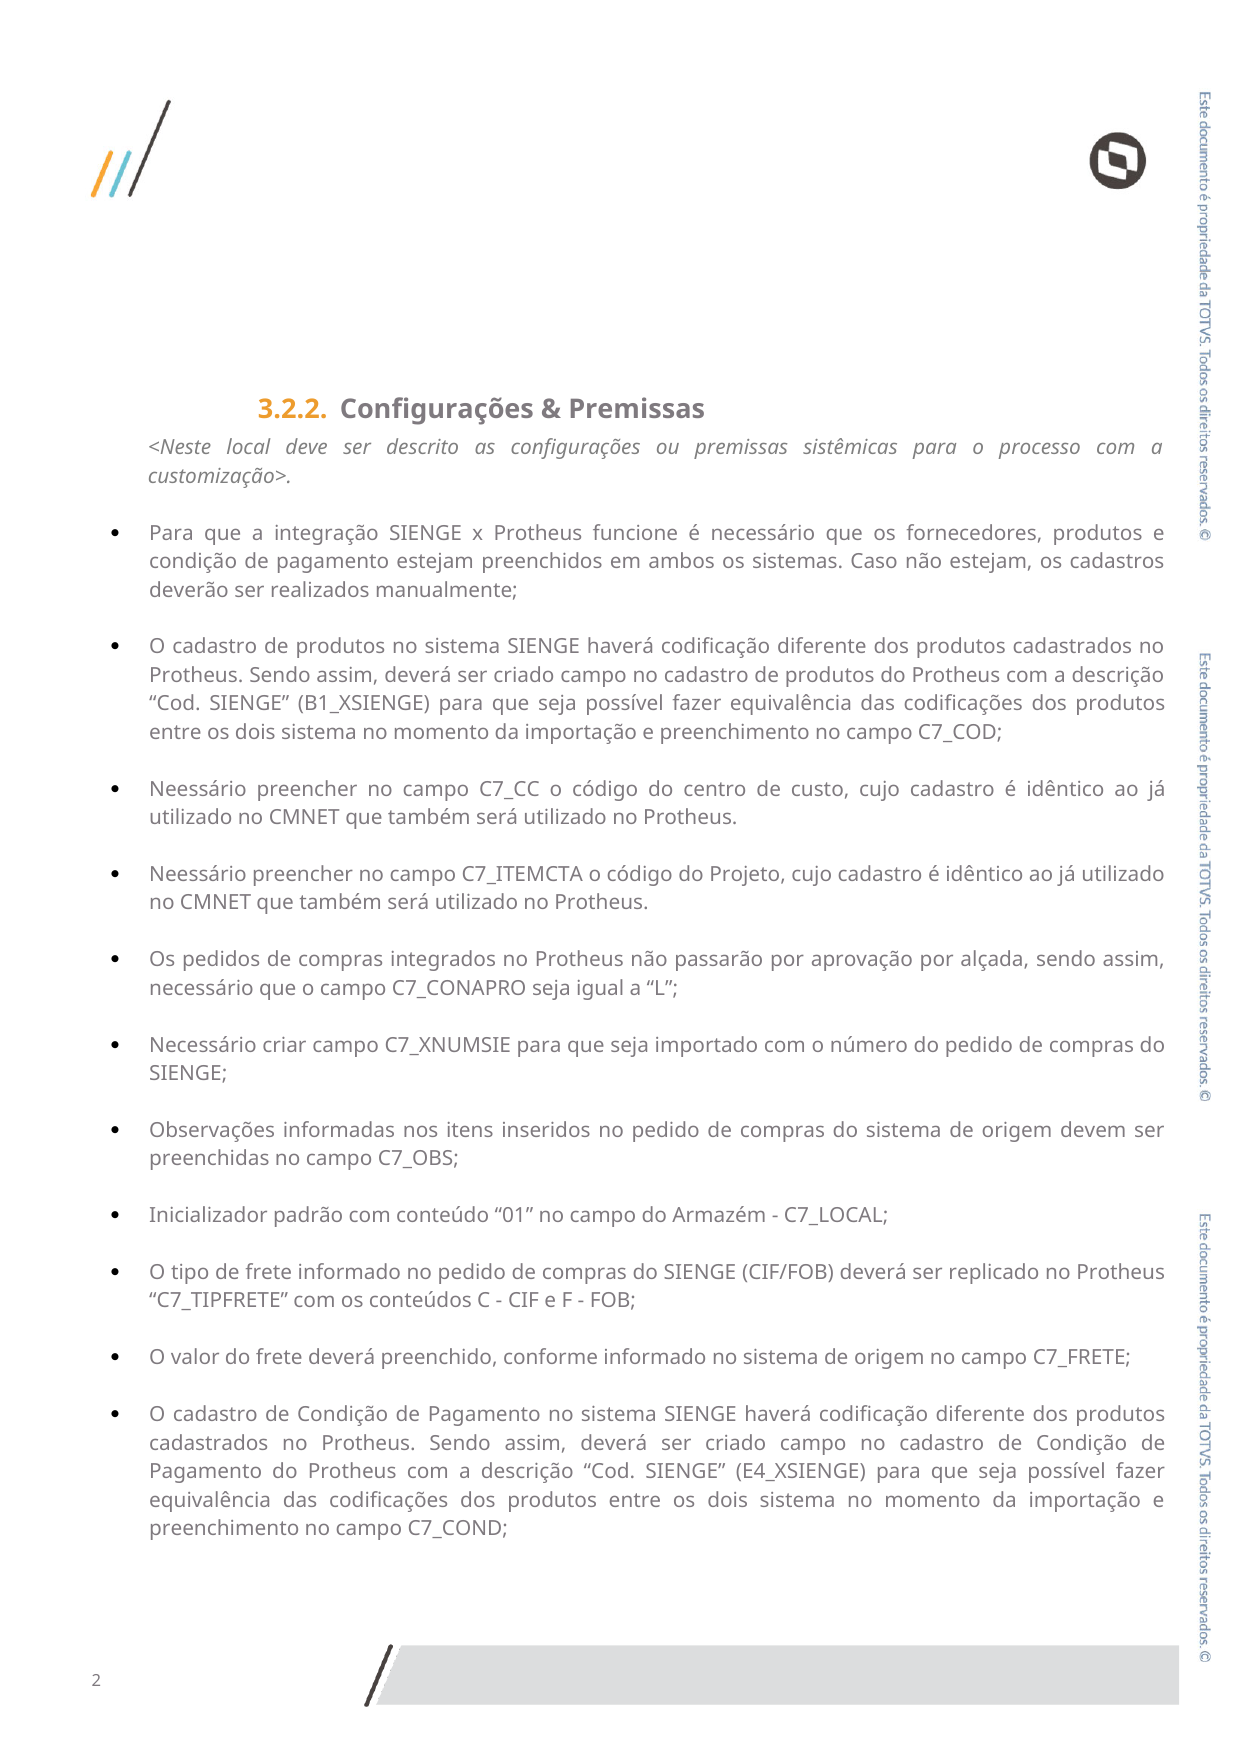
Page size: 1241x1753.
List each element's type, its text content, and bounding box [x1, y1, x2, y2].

picture [73, 73, 1211, 1662]
list Observações informadas nos itens inseridos no pedido de compras do sistema de origem devem ser preenchidas no campo C7_OBS; [111, 1115, 1166, 1172]
list Neessário preencher no campo C7_CC o código do centro de custo, cujo cadastro é idêntico ao já utilizado no CMNET que também será utilizado no Protheus. [111, 774, 1166, 831]
list Para que a integração SIENGE x Protheus funcione é necessário que os fornecedores, produtos e condição de pagamento estejam preenchidos em ambos os sistemas. Caso não estejam, os cadastros deverão ser realizados manualmente; [111, 518, 1166, 603]
list O cadastro de Condição de Pagamento no sistema SIENGE haverá codificação diferente dos produtos cadastrados no Protheus. Sendo assim, deverá ser criado campo no cadastro de Condição de Pagamento do Protheus com a descrição “Cod. SIENGE” (E4_XSIENGE) para que seja possível fazer equivalência das codificações dos produtos entre os dois sistema no momento da importação e preenchimento no campo C7_COND; [111, 1399, 1166, 1542]
list Necessário criar campo C7_XNUMSIE para que seja importado com o número do pedido de compras do SIENGE; [111, 1030, 1166, 1087]
list O cadastro de produtos no sistema SIENGE haverá codificação diferente dos produtos cadastrados no Protheus. Sendo assim, deverá ser criado campo no cadastro de produtos do Protheus com a descrição “Cod. SIENGE” (B1_XSIENGE) para que seja possível fazer equivalência das codificações dos produtos entre os dois sistema no momento da importação e preenchimento no campo C7_COD; [111, 632, 1166, 745]
list Inicializador padrão com conteúdo “01” no campo do Armazém - C7_LOCAL; [111, 1200, 1166, 1229]
list Os pedidos de compras integrados no Protheus não passarão por aprovação por alçada, sendo assim, necessário que o campo C7_CONAPRO seja igual a “L”; [111, 944, 1166, 1001]
list O valor do frete deverá preenchido, conforme informado no sistema de origem no campo C7_FRETE; [111, 1342, 1166, 1371]
picture [56, 1642, 1180, 1707]
text <Neste local deve ser descrito as configurações ou premissas sistêmicas para o processo com a customização>. [148, 432, 1166, 489]
subtitle Configurações & Premissas [258, 389, 1166, 426]
list Neessário preencher no campo C7_ITEMCTA o código do Projeto, cujo cadastro é idêntico ao já utilizado no CMNET que também será utilizado no Protheus. [111, 859, 1166, 916]
list O tipo de frete informado no pedido de compras do SIENGE (CIF/FOB) deverá ser replicado no Protheus “C7_TIPFRETE” com os conteúdos C - CIF e F - FOB; [111, 1257, 1166, 1314]
